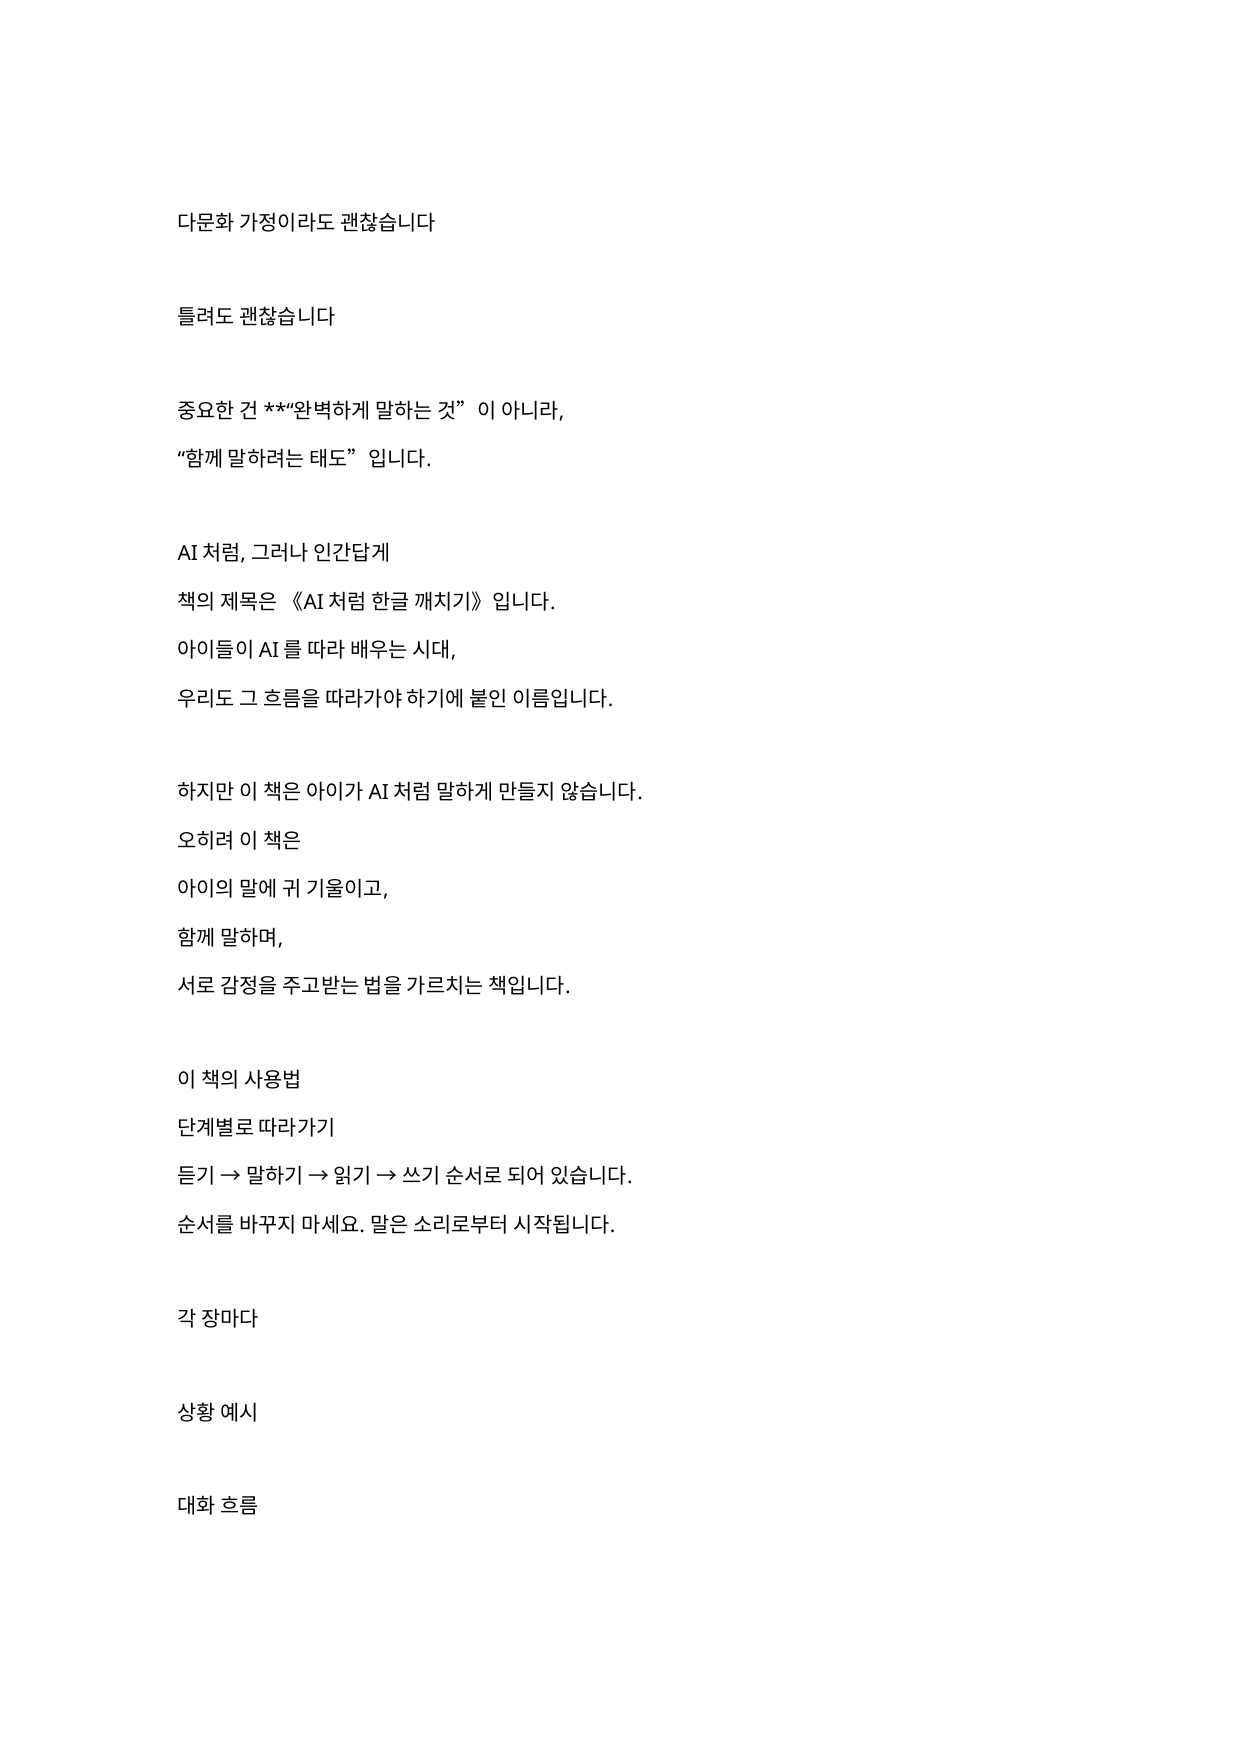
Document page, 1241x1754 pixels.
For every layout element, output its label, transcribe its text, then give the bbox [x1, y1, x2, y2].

text 아이의 말에 귀 기울이고, [177, 872, 1063, 903]
text 책의 제목은 《AI처럼 한글 깨치기》입니다. [177, 585, 1063, 615]
text 대화 흐름 [177, 1489, 1063, 1520]
text 틀려도 괜찮습니다 [177, 300, 1063, 331]
text 함께 말하며, [177, 921, 1063, 951]
text 다문화 가정이라도 괜찮습니다 [177, 207, 1063, 237]
text 아이들이 AI를 따라 배우는 시대, [177, 633, 1063, 664]
text 하지만 이 책은 아이가 AI처럼 말하게 만들지 않습니다. [177, 776, 1063, 806]
text 상황 예시 [177, 1396, 1063, 1426]
text 이 책의 사용법 [177, 1063, 1063, 1093]
text 우리도 그 흐름을 따라가야 하기에 붙인 이름입니다. [177, 682, 1063, 712]
text 순서를 바꾸지 마세요. 말은 소리로부터 시작됩니다. [177, 1208, 1063, 1238]
text 중요한 건 **“완벽하게 말하는 것”이 아니라, [177, 394, 1063, 424]
text 서로 감정을 주고받는 법을 가르치는 책입니다. [177, 969, 1063, 999]
text 각 장마다 [177, 1302, 1063, 1332]
text AI처럼, 그러나 인간답게 [177, 536, 1063, 567]
text 단계별로 따라가기 [177, 1111, 1063, 1142]
text 듣기 → 말하기 → 읽기 → 쓰기 순서로 되어 있습니다. [177, 1160, 1063, 1190]
text “함께 말하려는 태도”입니다. [177, 443, 1063, 473]
text 오히려 이 책은 [177, 824, 1063, 854]
